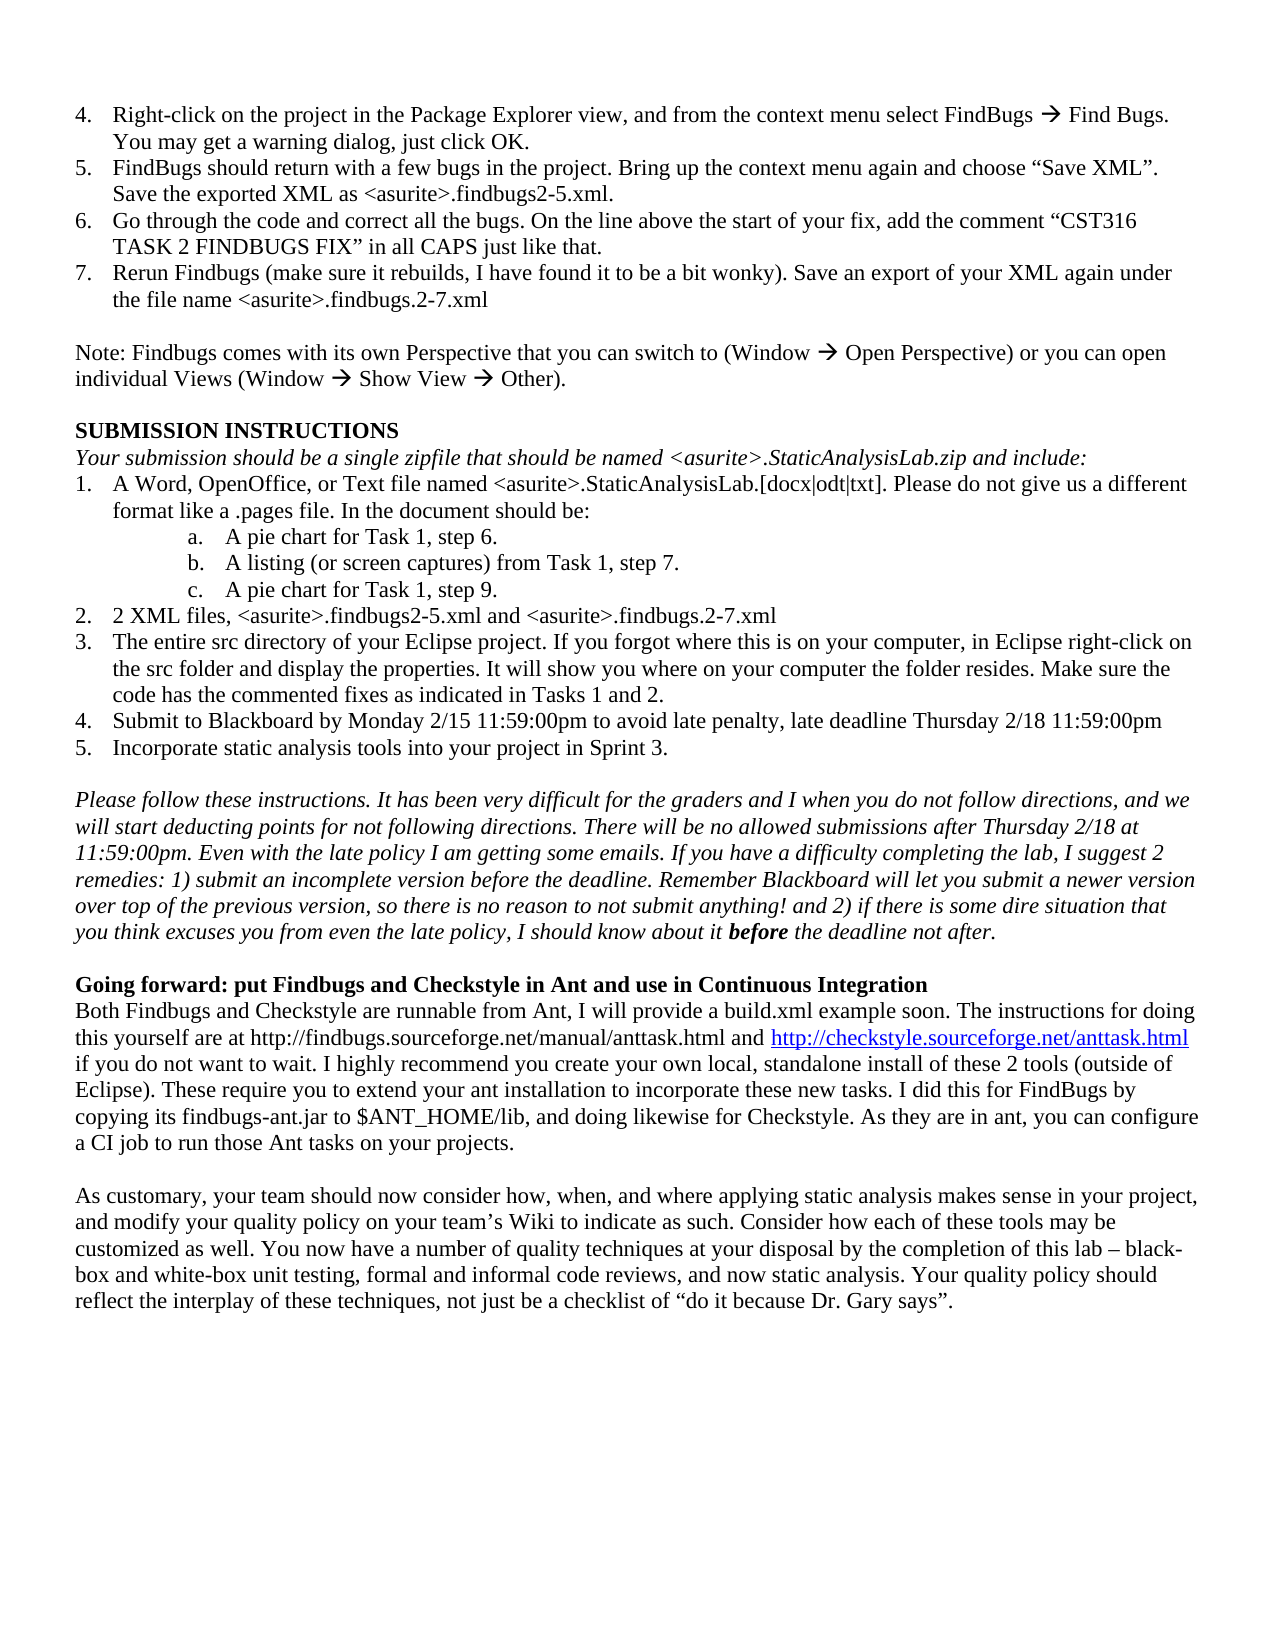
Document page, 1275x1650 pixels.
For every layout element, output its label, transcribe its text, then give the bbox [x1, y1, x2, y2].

text SUBMISSION INSTRUCTIONS [75, 418, 1200, 444]
text Going forward: put Findbugs and Checkstyle in Ant and use in Continuous Integration [75, 971, 1200, 997]
list A Word, OpenOffice, or Text file named <asurite>.StaticAnalysisLab.[docx|odt|txt]. Please do not give us a different format like a .pages file. In the document should be: [75, 470, 1200, 523]
text Please follow these instructions. It has been very difficult for the graders and I when you do not follow directions, and we will start deducting points for not following directions. There will be no allowed submissions after Thursday 2/18 at 11:59:00pm. Even with the late policy I am getting some emails. If you have a difficulty completing the lab, I suggest 2 remedies: 1) submit an incomplete version before the deadline. Remember Blackboard will let you submit a newer version over top of the previous version, so there is no reason to not submit anything! and 2) if there is some dire situation that you think excuses you from even the late policy, I should know about it before the deadline not after. [75, 787, 1200, 945]
list A pie chart for Task 1, step 6. [187, 523, 1200, 549]
list The entire src directory of your Eclipse project. If you forgot where this is on your computer, in Eclipse right-click on the src folder and display the properties. It will show you where on your computer the folder resides. Make sure the code has the commented fixes as indicated in Tasks 1 and 2. [75, 628, 1200, 707]
list FindBugs should return with a few bugs in the project. Bring up the context menu again and choose “Save XML”. Save the exported XML as <asurite>.findbugs2-5.xml. [75, 154, 1200, 207]
list 2 XML files, <asurite>.findbugs2-5.xml and <asurite>.findbugs.2-7.xml [75, 602, 1200, 628]
text Note: Findbugs comes with its own Perspective that you can switch to (Window Open Perspective) or you can open individual Views (Window Show View Other). [75, 338, 1200, 391]
list Right-click on the project in the Package Explorer view, and from the context menu select FindBugs Find Bugs. You may get a warning dialog, just click OK. [75, 101, 1200, 154]
text As customary, your team should now consider how, when, and where applying static analysis makes sense in your project, and modify your quality policy on your team’s Wiki to indicate as such. Consider how each of these tools may be customized as well. You now have a number of quality techniques at your disposal by the completion of this lab – black-box and white-box unit testing, formal and informal code reviews, and now static analysis. Your quality policy should reflect the interplay of these techniques, not just be a checklist of “do it because Dr. Gary says”. [75, 1182, 1200, 1314]
list Rerun Findbugs (make sure it rebuilds, I have found it to be a bit wonky). Save an export of your XML again under the file name <asurite>.findbugs.2-7.xml [75, 259, 1200, 312]
list Go through the code and correct all the bugs. On the line above the start of your fix, add the comment “CST316 TASK 2 FINDBUGS FIX” in all CAPS just like that. [75, 207, 1200, 259]
list A listing (or screen captures) from Task 1, step 7. [187, 549, 1200, 576]
text Both Findbugs and Checkstyle are runnable from Ant, I will provide a build.xml example soon. The instructions for doing this yourself are at http://findbugs.sourceforge.net/manual/anttask.html and http://checkstyle.sourceforge.net/anttask.html if you do not want to wait. I highly recommend you create your own local, standalone install of these 2 tools (outside of Eclipse). These require you to extend your ant installation to incorporate these new tasks. I did this for FindBugs by copying its findbugs-ant.jar to $ANT_HOME/lib, and doing likewise for Checkstyle. As they are in ant, you can configure a CI job to run those Ant tasks on your projects. [75, 997, 1200, 1156]
list A pie chart for Task 1, step 9. [187, 576, 1200, 602]
text Your submission should be a single zipfile that should be named <asurite>.StaticAnalysisLab.zip and include: [75, 444, 1200, 470]
list Incorporate static analysis tools into your project in Sprint 3. [75, 734, 1200, 760]
list Submit to Blackboard by Monday 2/15 11:59:00pm to avoid late penalty, late deadline Thursday 2/18 11:59:00pm [75, 707, 1200, 734]
